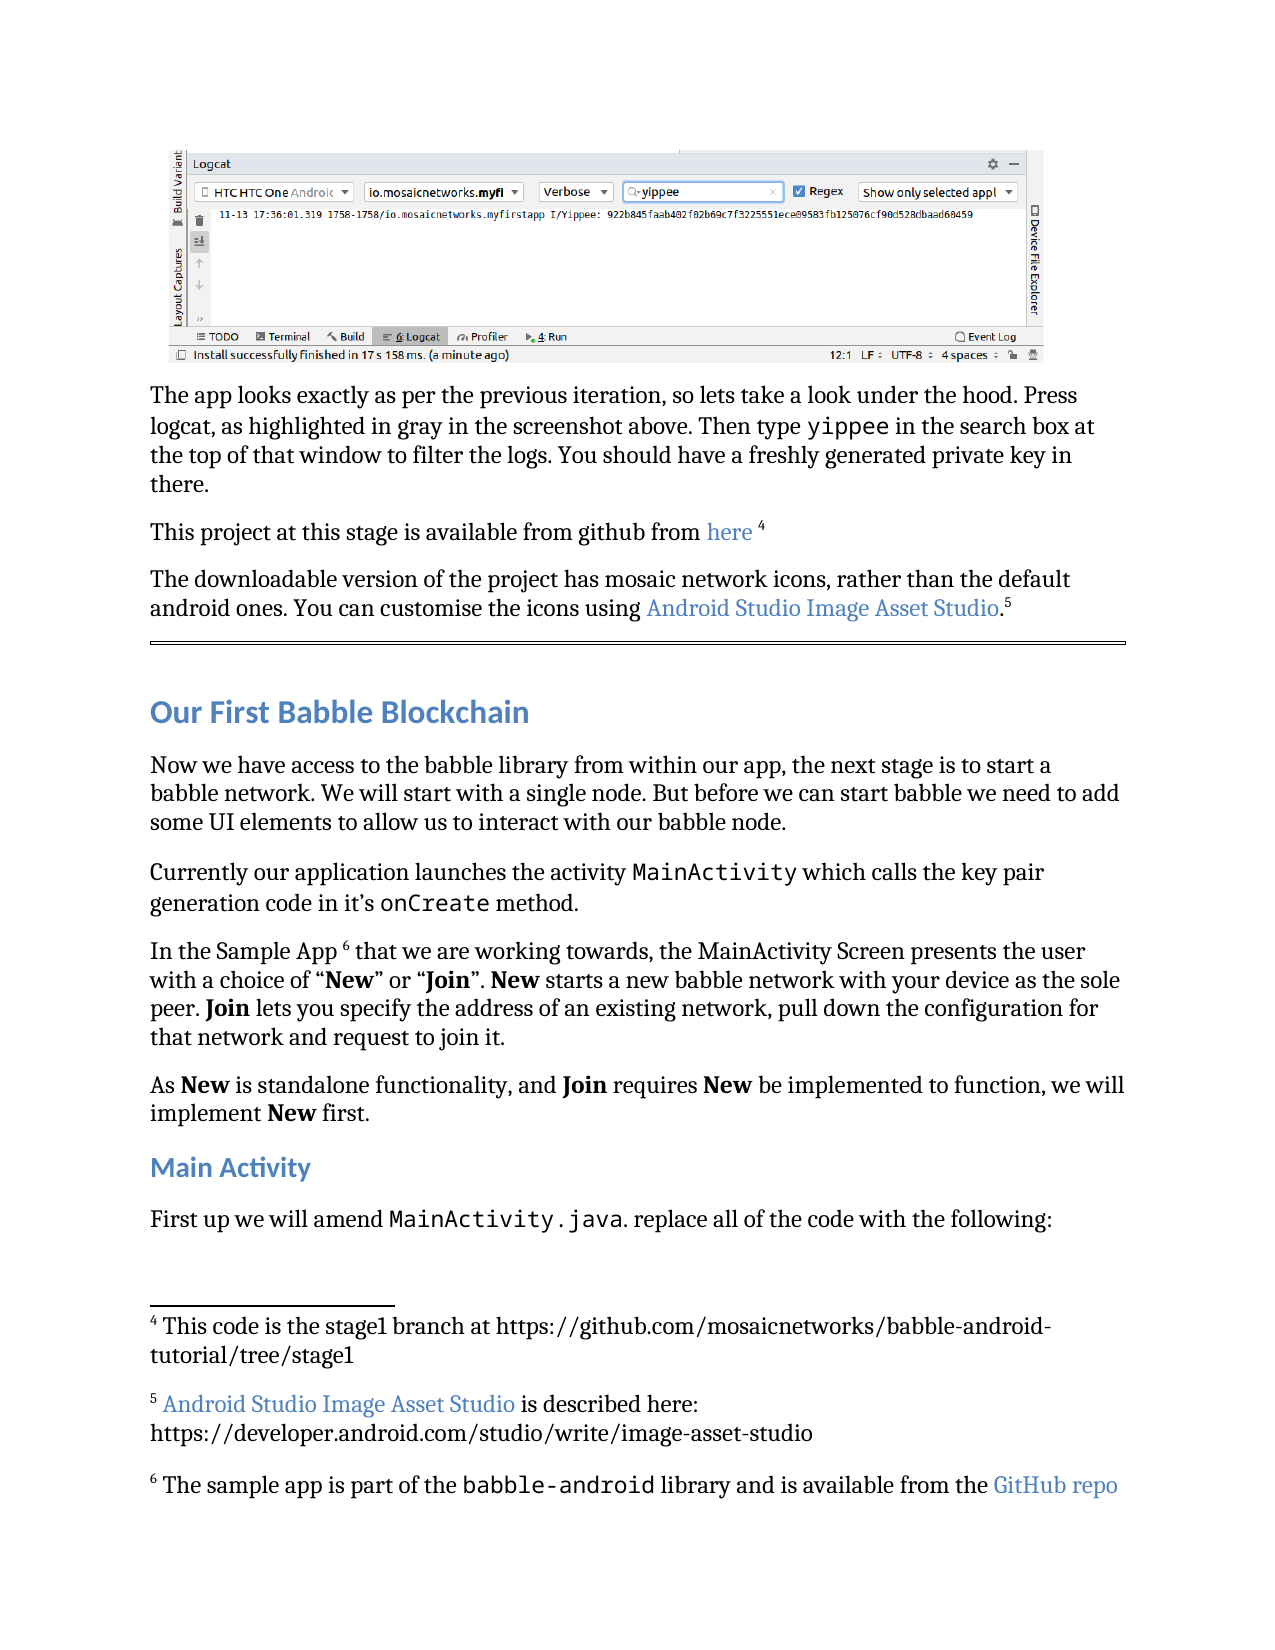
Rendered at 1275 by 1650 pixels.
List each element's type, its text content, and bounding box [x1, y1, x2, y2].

text The downloadable version of the project has mosaic network icons, rather than the default android ones. You can customise the icons using Android Studio Image Asset Studio. [150, 565, 1125, 623]
text First up we will amend MainActivity.java. replace all of the code with the following: [150, 1203, 1125, 1234]
picture [168, 150, 1044, 363]
subtitle Our First Babble Blockchain [150, 691, 1125, 732]
text As New is standalone functionality, and Join requires New be implemented to function, we will implement New first. [150, 1071, 1125, 1128]
text Now we have access to the babble library from within our app, the next stage is to start a babble network. We will start with a single node. But before we can start babble we need to add some UI elements to allow us to interact with our babble node. [150, 751, 1125, 837]
text The app looks exactly as per the previous iteration, so lets take a look under the hood. Press logcat, as highlighted in gray in the screenshot above. Then type yippee in the search box at the top of that window to filter the logs. You should have a freshly generated private key in there. [150, 381, 1125, 499]
subtitle Main Activity [150, 1149, 1125, 1184]
text In the Sample App that we are working towards, the MainActivity Screen presents the user with a choice of “New” or “Join”. New starts a new babble network with your device as the sole peer. Join lets you specify the address of an existing network, pull down the configuration for that network and request to join it. [150, 937, 1125, 1052]
text This project at this stage is available from github from here [150, 518, 1125, 546]
text Currently our application launches the activity MainActivity which calls the key pair generation code in it’s onCreate method. [150, 856, 1125, 918]
